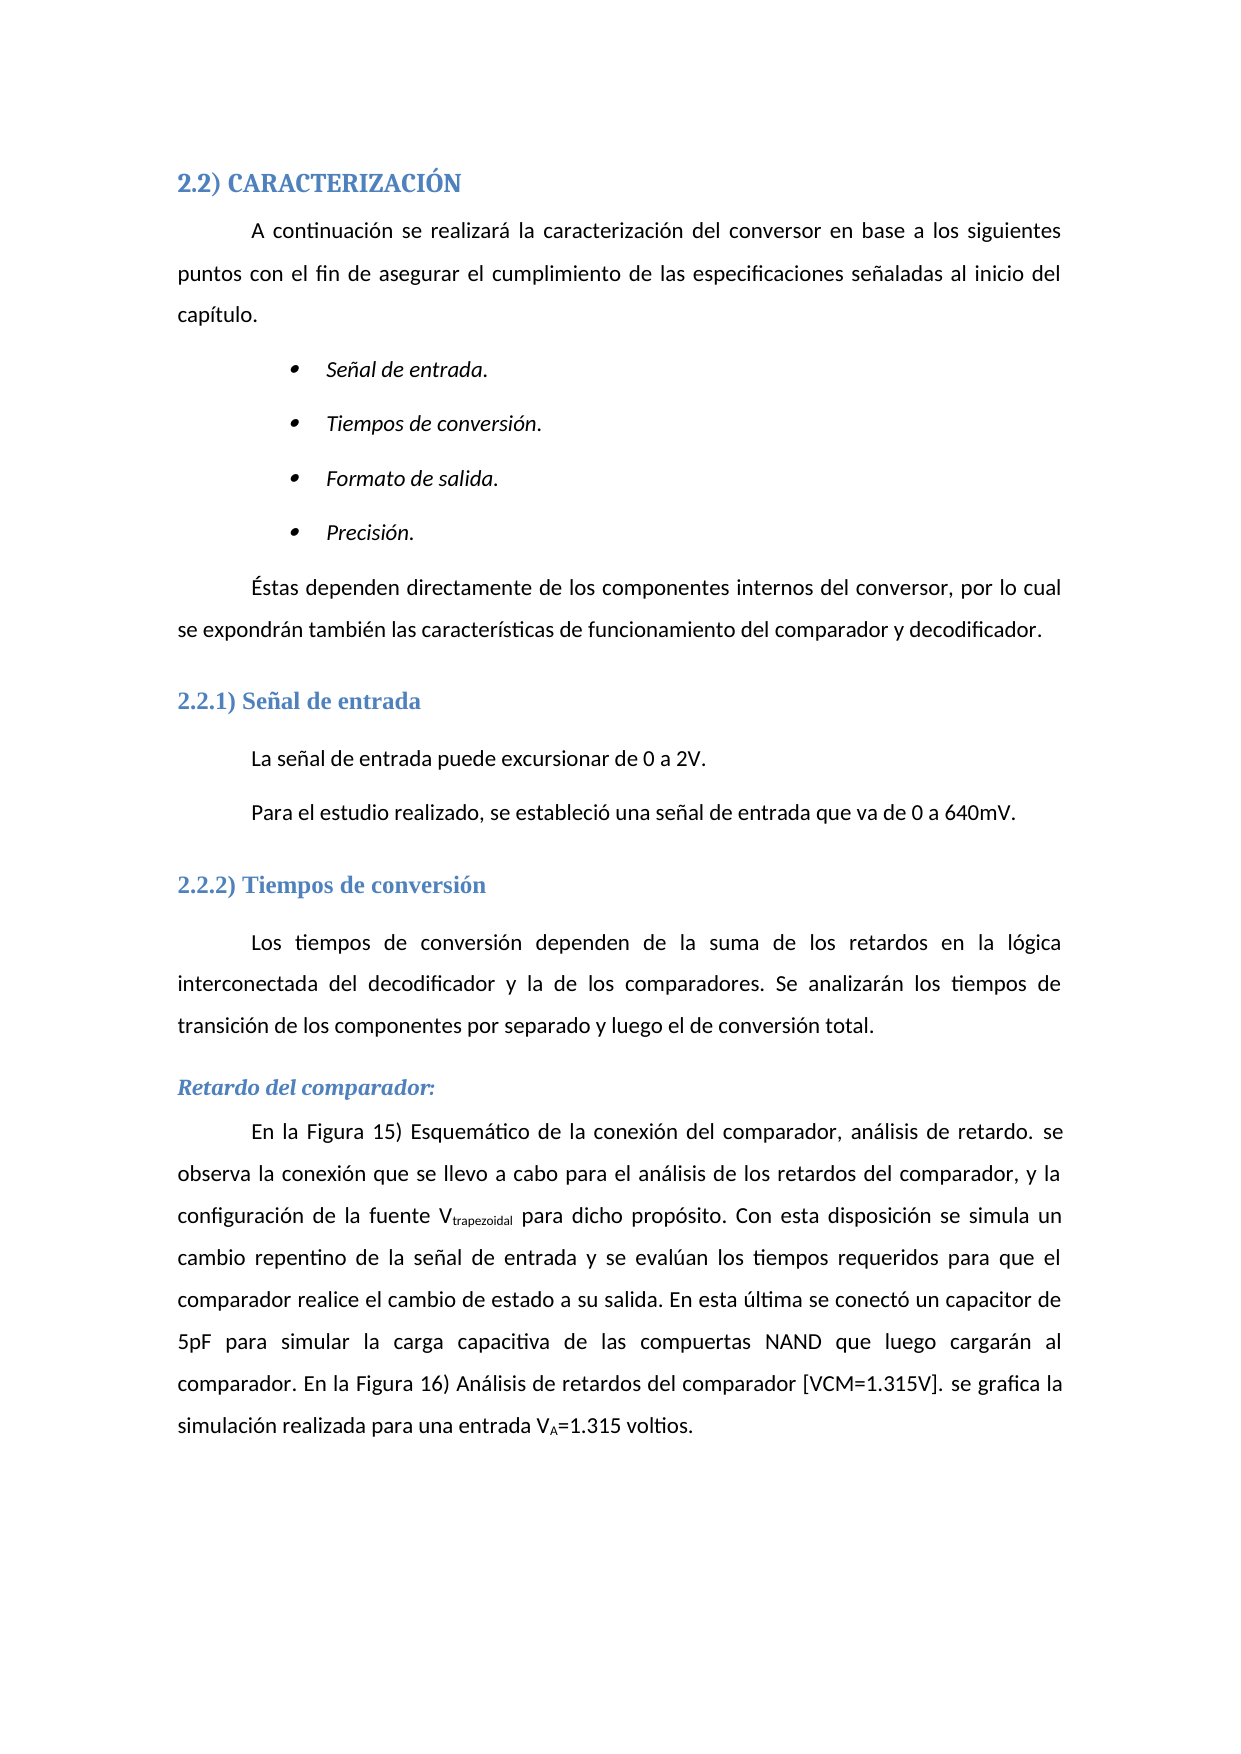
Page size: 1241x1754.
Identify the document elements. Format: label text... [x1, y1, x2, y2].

list Precisión. [288, 518, 1063, 547]
text Los tiempos de conversión dependen de la suma de los retardos en la lógica interconectada del decodificador y la de los comparadores. Se analizarán los tiempos de transición de los componentes por separado y luego el de conversión total. [177, 928, 1063, 1039]
subtitle 2.2.2) Tiempos de conversión [177, 870, 1063, 898]
text Éstas dependen directamente de los componentes internos del conversor, por lo cual se expondrán también las características de funcionamiento del comparador y decodificador. [177, 573, 1063, 643]
text Para el estudio realizado, se estableció una señal de entrada que va de 0 a 640mV. [177, 798, 1063, 827]
list Señal de entrada. [288, 355, 1063, 383]
text En la Figura 7 se observa la conexión que se llevo a cabo para el análisis de los retardos del comparador, y la configuración de la fuente Vtrapezoidal para dicho propósito. Con esta disposición se simula un cambio repentino de la señal de entrada y se evalúan los tiempos requeridos para que el comparador realice el cambio de estado a su salida. En esta última se conectó un capacitor de 5pF para simular la carga capacitiva de las compuertas NAND que luego cargarán al comparador. En la Figura 8 se grafica la simulación realizada para una entrada VA=1.315 voltios. [177, 1117, 1063, 1439]
list Formato de salida. [288, 464, 1063, 492]
text La señal de entrada puede excursionar de 0 a 2V. [177, 744, 1063, 772]
subtitle Retardo del comparador: [177, 1074, 1063, 1101]
subtitle 2.2) CARACTERIZACIÓN [177, 168, 1063, 199]
subtitle 2.2.1) Señal de entrada [177, 686, 1063, 715]
list Tiempos de conversión. [288, 409, 1063, 438]
text A continuación se realizará la caracterización del conversor en base a los siguientes puntos con el fin de asegurar el cumplimiento de las especificaciones señaladas al inicio del capítulo. [177, 217, 1063, 329]
